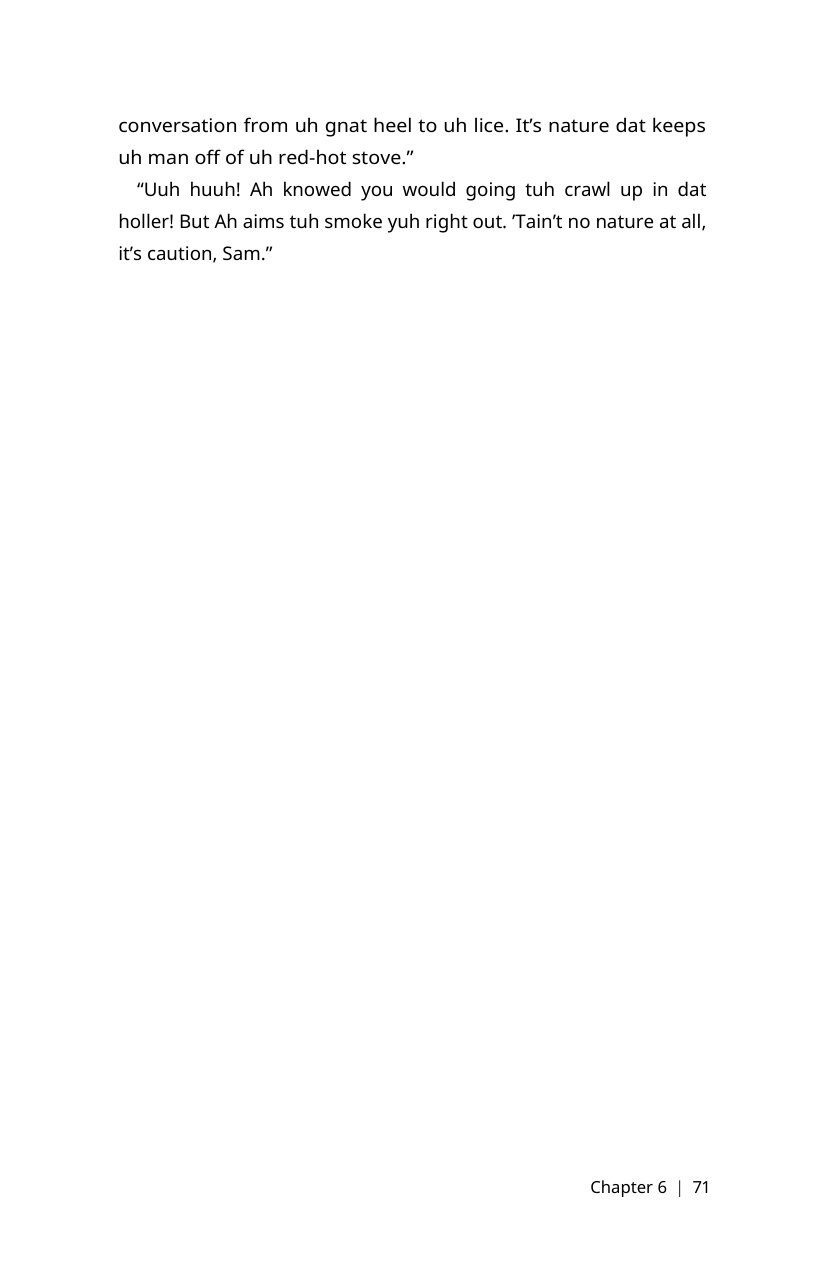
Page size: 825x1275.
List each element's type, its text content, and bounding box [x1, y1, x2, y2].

text “Uuh huuh! Ah knowed you would going tuh crawl up in dat holler! But Ah aims tuh smoke yuh right out. ’Tain’t no nature at all, it’s caution, Sam.” [118, 176, 707, 266]
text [118, 112, 707, 170]
